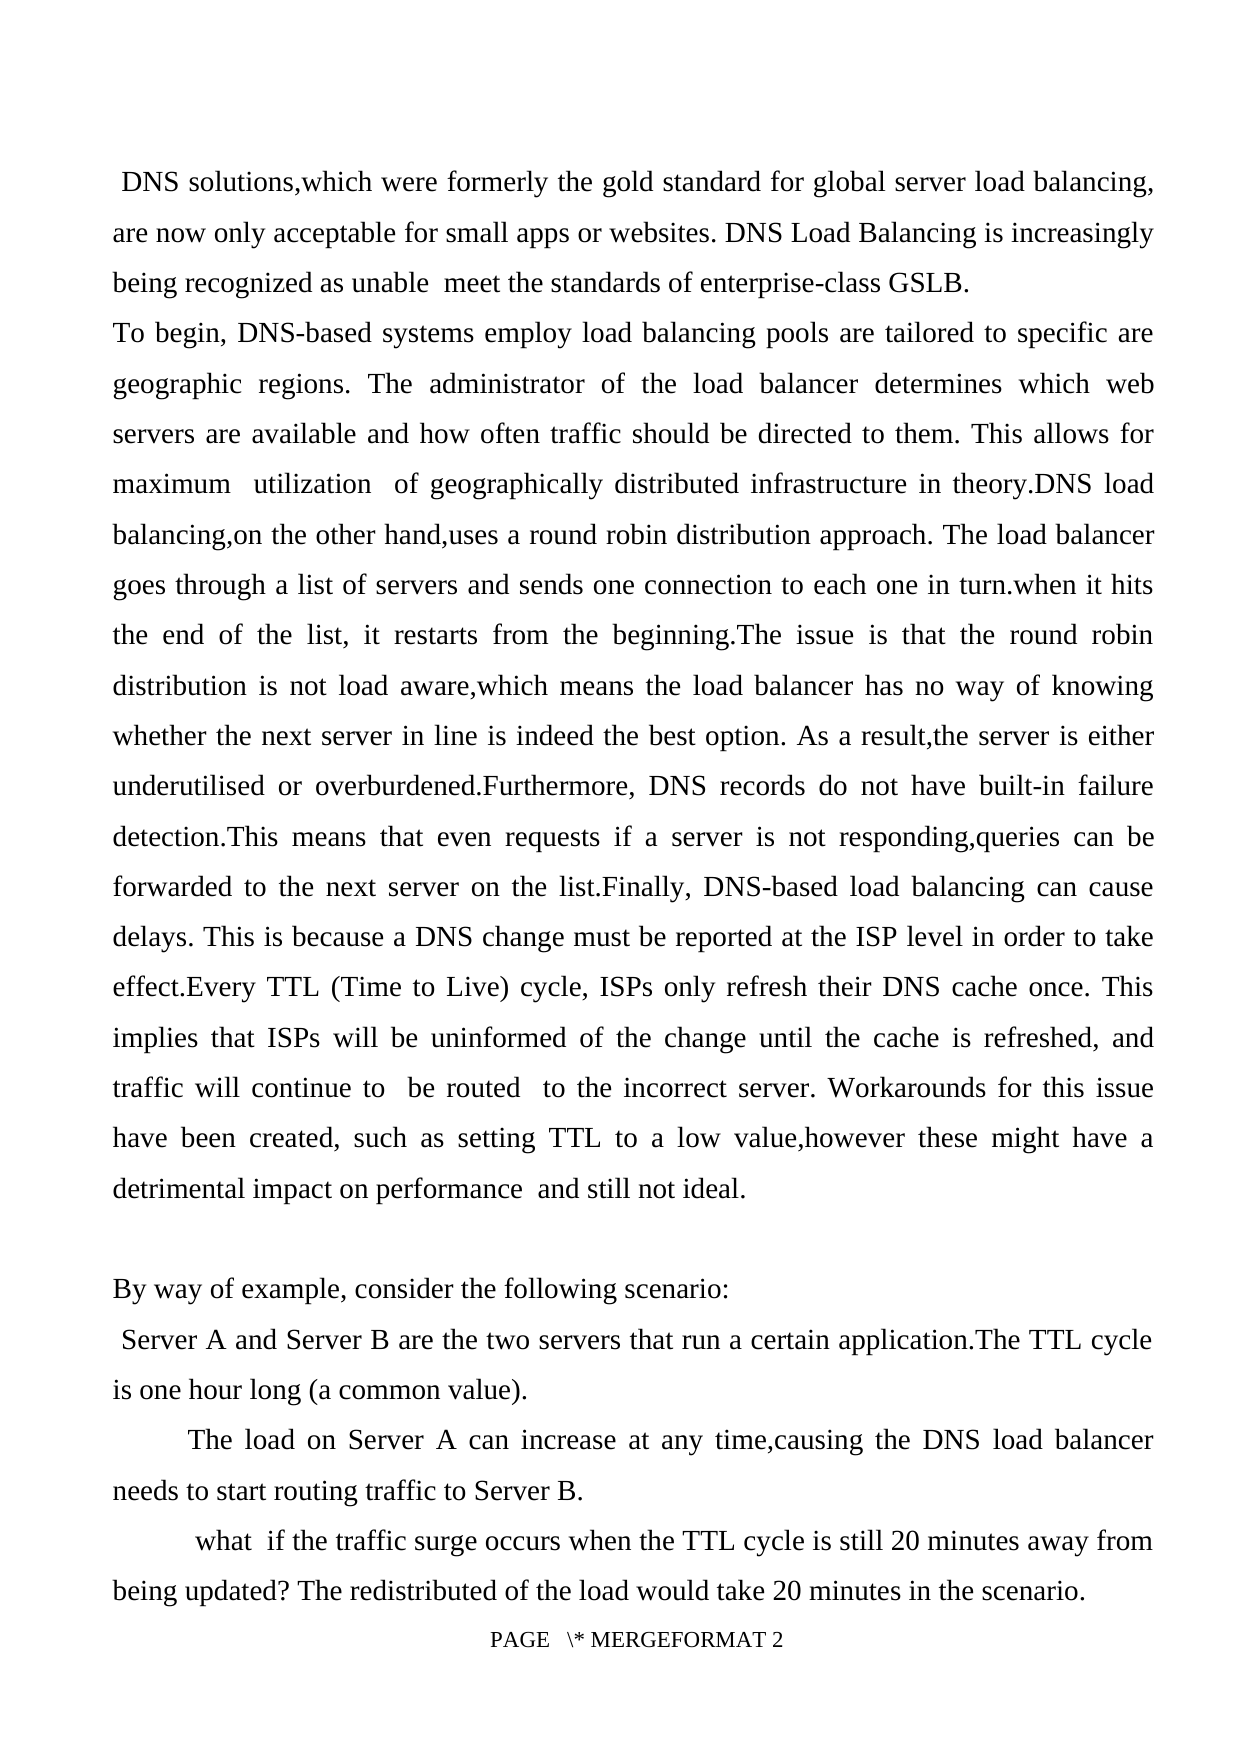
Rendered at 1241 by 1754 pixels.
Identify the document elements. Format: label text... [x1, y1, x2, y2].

text what if the traffic surge occurs when the TTL cycle is still 20 minutes away from being updated? The redistributed of the load would take 20 minutes in the scenario. [112, 1523, 1155, 1607]
text Server A and Server B are the two servers that run a certain application.The TTL cycle is one hour long (a common value). [112, 1322, 1155, 1406]
text To begin, DNS-based systems employ load balancing pools are tailored to specific are geographic regions. The administrator of the load balancer determines which web servers are available and how often traffic should be directed to them. This allows for maximum utilization of geographically distributed infrastructure in theory.DNS load balancing,on the other hand,uses a round robin distribution approach. The load balancer goes through a list of servers and sends one connection to each one in turn.when it hits the end of the list, it restarts from the beginning.The issue is that the round robin distribution is not load aware,which means the load balancer has no way of knowing whether the next server in line is indeed the best option. As a result,the server is either underutilised or overburdened.Furthermore, DNS records do not have built-in failure detection.This means that even requests if a server is not responding,queries can be forwarded to the next server on the list.Finally, DNS-based load balancing can cause delays. This is because a DNS change must be reported at the ISP level in order to take effect.Every TTL (Time to Live) cycle, ISPs only refresh their DNS cache once. This implies that ISPs will be uninformed of the change until the cache is refreshed, and traffic will continue to be routed to the incorrect server. Workarounds for this issue have been created, such as setting TTL to a low value,however these might have a detrimental impact on performance and still not ideal. [112, 316, 1155, 1204]
text DNS solutions,which were formerly the gold standard for global server load balancing, are now only acceptable for small apps or websites. DNS Load Balancing is increasingly being recognized as unable meet the standards of enterprise-class GSLB. [112, 164, 1155, 299]
text The load on Server A can increase at any time,causing the DNS load balancer needs to start routing traffic to Server B. [112, 1422, 1155, 1506]
text By way of example, consider the following scenario: [112, 1271, 1155, 1305]
